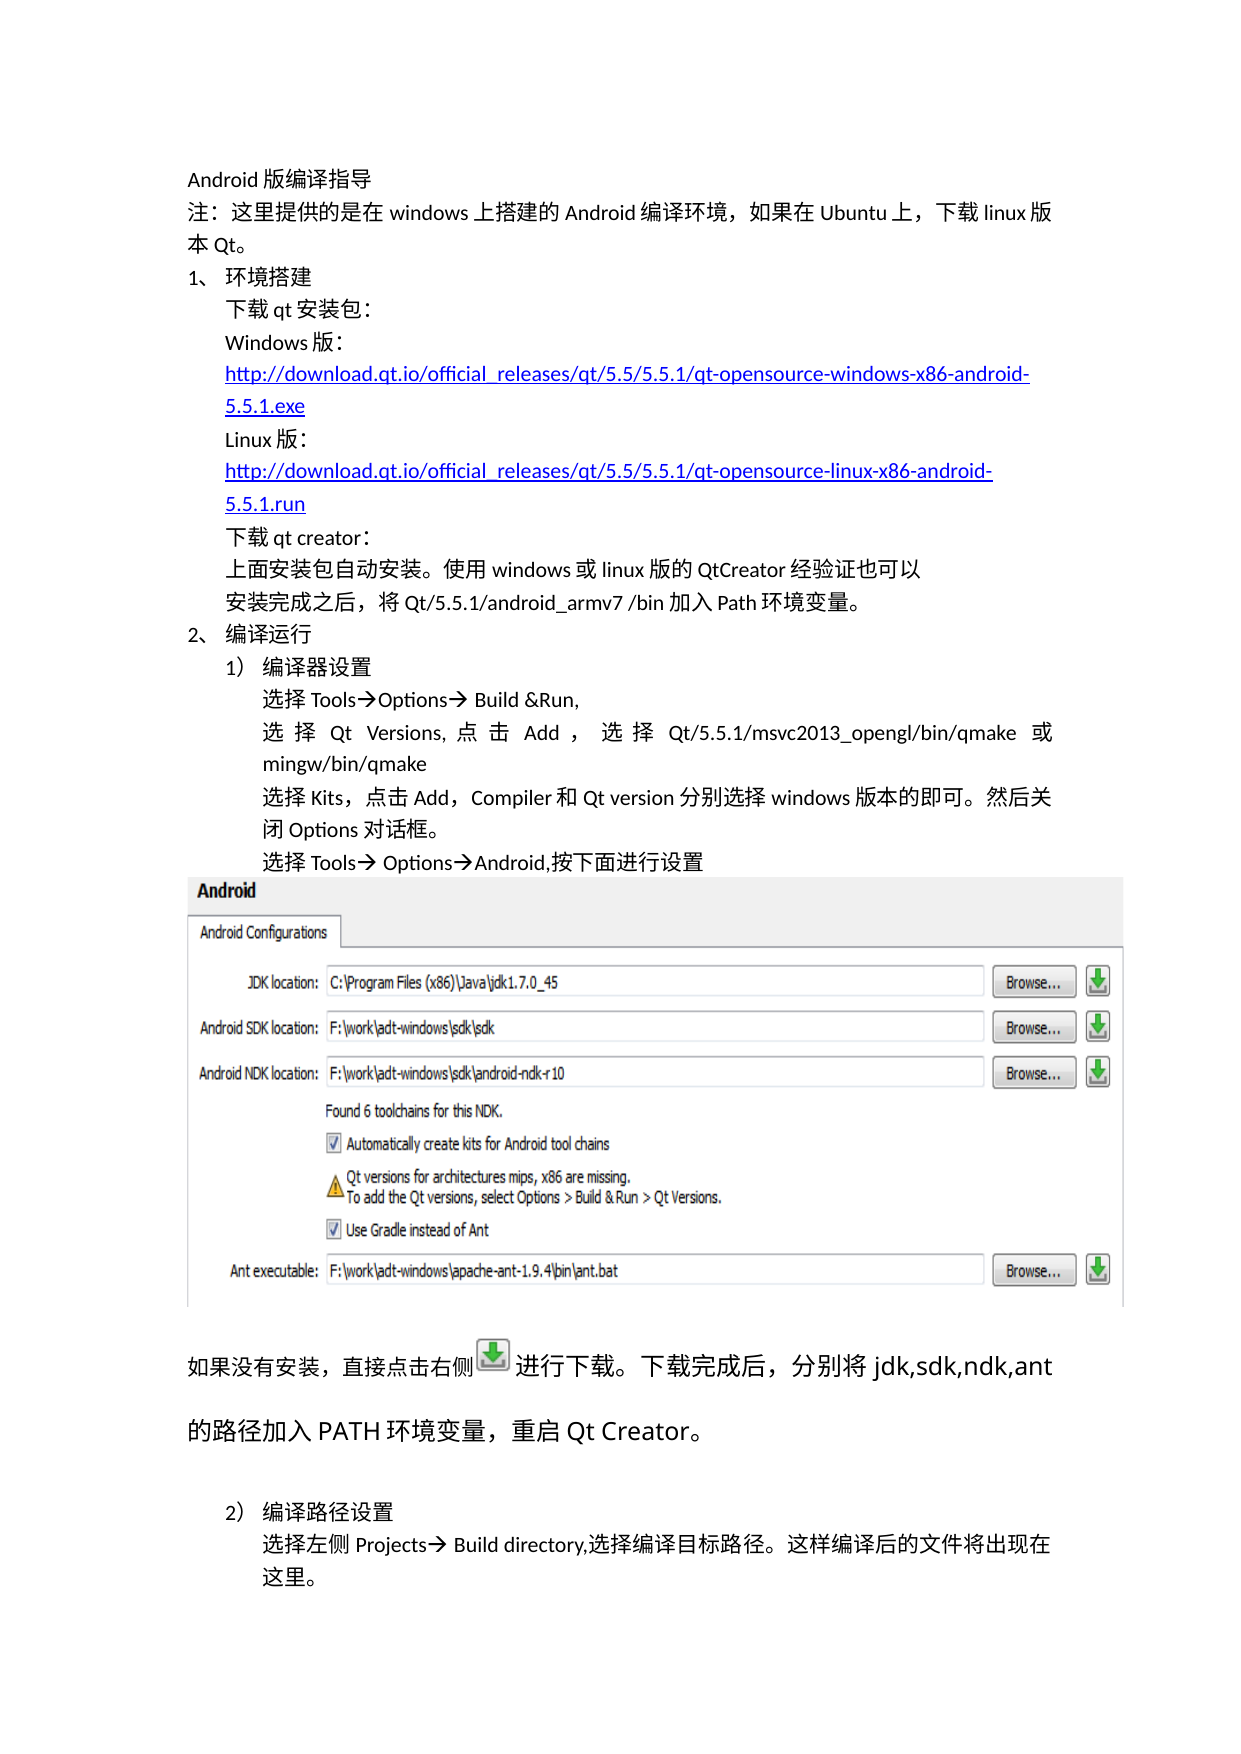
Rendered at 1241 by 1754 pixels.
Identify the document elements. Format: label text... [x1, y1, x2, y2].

list 编译器设置 [225, 649, 1053, 682]
picture [187, 877, 1124, 1307]
text 如果没有安装，直接点击右侧进行下载。下载完成后，分别将jdk,sdk,ndk,ant的路径加入PATH环境变量，重启Qt Creator。 [187, 1332, 1053, 1462]
list 环境搭建 [187, 259, 1053, 292]
list 选择Qt Versions,点击Add，选择Qt/5.5.1/msvc2013_opengl/bin/qmake或 mingw/bin/qmake [262, 714, 1053, 779]
list Windows版： [225, 324, 1053, 357]
list 下载qt creator： [225, 519, 1053, 552]
text 注：这里提供的是在windows上搭建的Android编译环境，如果在Ubuntu上，下载linux版本Qt。 [187, 194, 1053, 259]
list 编译路径设置 [225, 1494, 1053, 1527]
text Android版编译指导 [187, 162, 1053, 194]
list 选择左侧Projects Build directory,选择编译目标路径。这样编译后的文件将出现在这里。 [262, 1527, 1053, 1592]
list http://download.qt.io/official_releases/qt/5.5/5.5.1/qt-opensource-linux-x86-android-5.5.1.run [225, 454, 1053, 519]
list 选择Kits，点击Add，Compiler和Qt version分别选择windows版本的即可。然后关闭Options对话框。 [262, 779, 1053, 844]
list 编译运行 [187, 617, 1053, 649]
list http://download.qt.io/official_releases/qt/5.5/5.5.1/qt-opensource-windows-x86-android-5.5.1.exe [225, 357, 1053, 422]
list 上面安装包自动安装。使用windows或linux 版的QtCreator经验证也可以 [225, 552, 1053, 584]
list Linux版： [225, 422, 1053, 454]
list 安装完成之后，将Qt/5.5.1/android_armv7 /bin加入Path环境变量。 [225, 584, 1053, 617]
list 选择ToolsOptions Build &Run, [262, 682, 1053, 714]
list 下载qt安装包： [225, 292, 1053, 324]
picture [475, 1332, 515, 1376]
list 选择Tools OptionsAndroid,按下面进行设置 [262, 844, 1053, 877]
